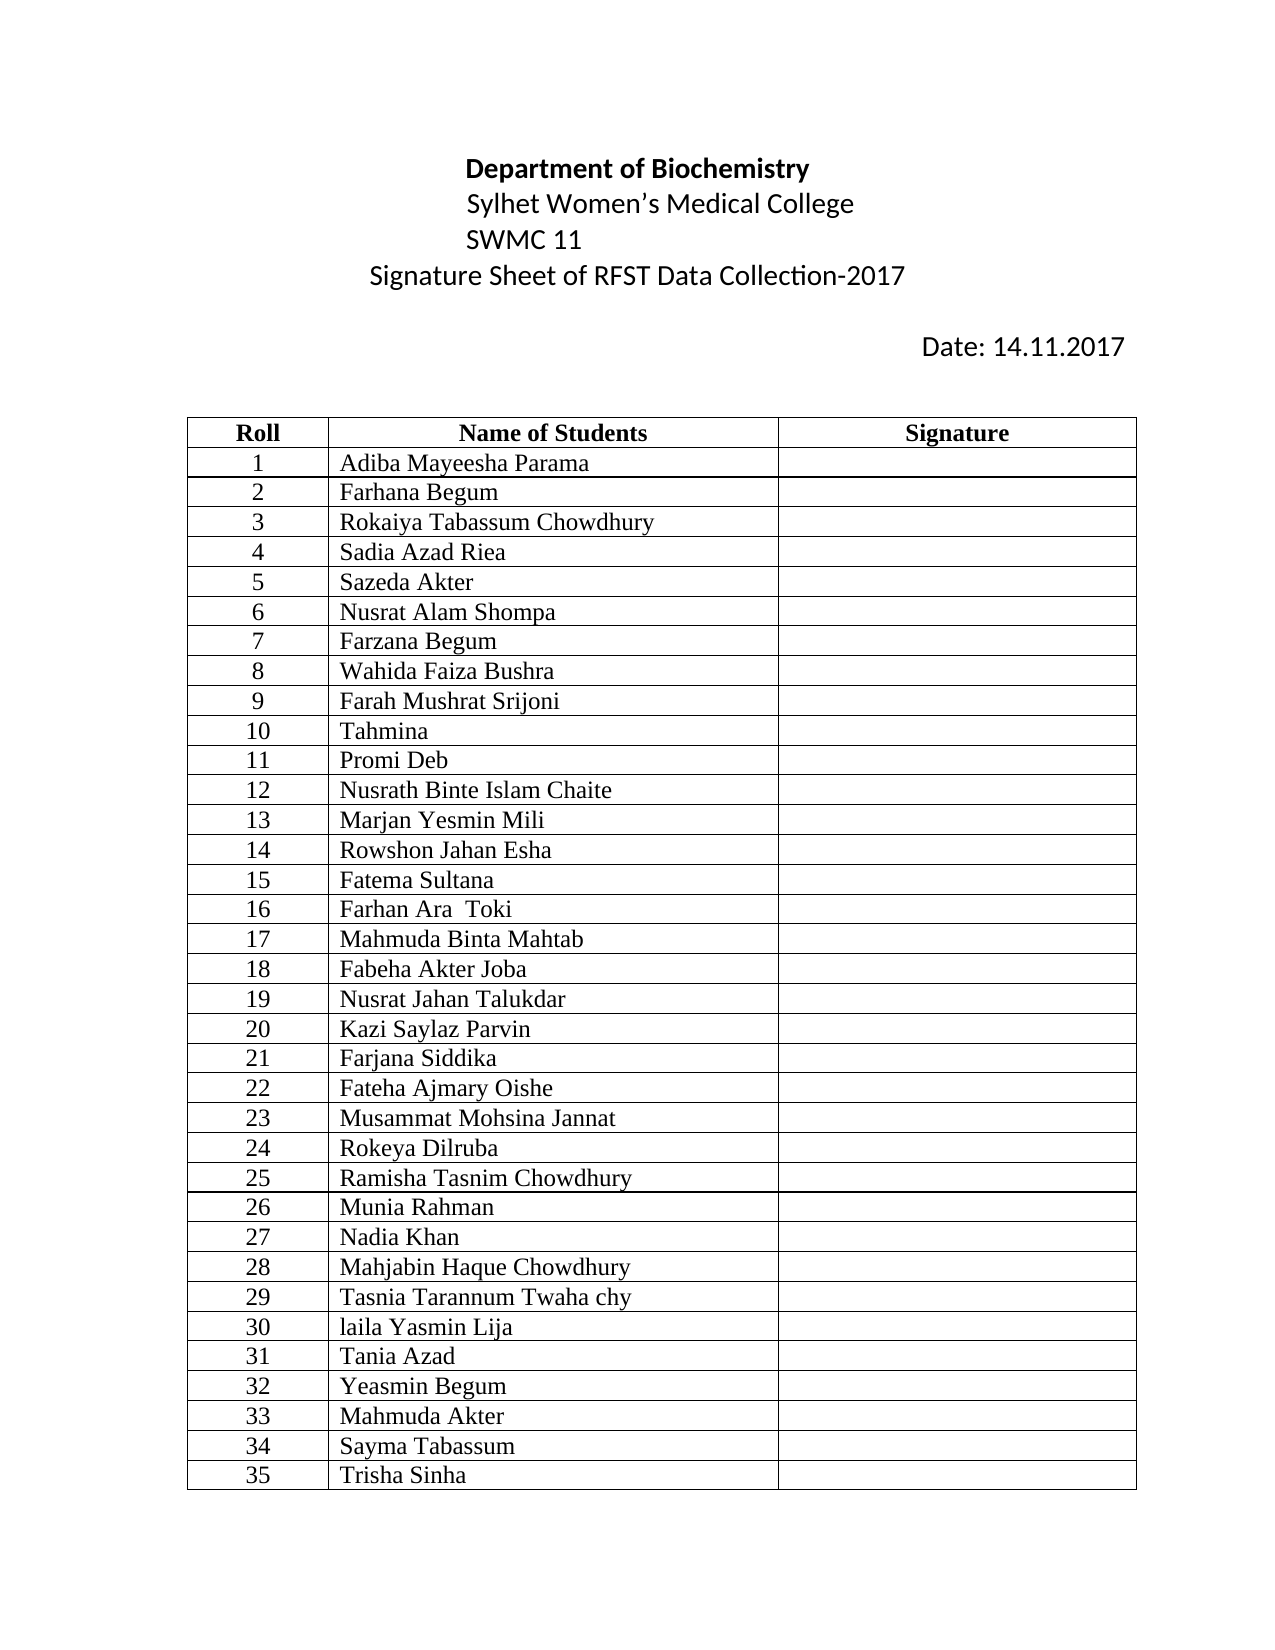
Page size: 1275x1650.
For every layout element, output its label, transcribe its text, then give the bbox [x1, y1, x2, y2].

table_cell Wahida Faiza Bushra [329, 656, 778, 685]
table_cell 30 [188, 1312, 328, 1340]
table_cell Farah Mushrat Srijoni [329, 686, 778, 715]
table_cell Mahjabin Haque Chowdhury [329, 1252, 778, 1281]
table_cell Mahmuda Akter [329, 1401, 778, 1430]
table_cell [779, 1282, 1136, 1311]
table_cell 32 [188, 1371, 328, 1400]
table_cell 25 [188, 1163, 328, 1191]
table_cell 10 [188, 716, 328, 744]
table_cell Nusrat Jahan Talukdar [329, 984, 778, 1013]
table_cell Ramisha Tasnim Chowdhury [329, 1163, 778, 1191]
table_cell 13 [188, 805, 328, 834]
table_cell 5 [188, 567, 328, 596]
table_cell Adiba Mayeesha Parama [329, 448, 778, 476]
table_cell 28 [188, 1252, 328, 1281]
table_header Signature [779, 418, 1136, 447]
table_cell 35 [188, 1461, 328, 1489]
table_cell Yeasmin Begum [329, 1371, 778, 1400]
table_cell [779, 865, 1136, 893]
table_cell 21 [188, 1044, 328, 1072]
table_cell laila Yasmin Lija [329, 1312, 778, 1340]
table_cell 4 [188, 537, 328, 566]
table_cell [779, 1461, 1136, 1489]
table_cell 7 [188, 626, 328, 655]
table_cell 20 [188, 1014, 328, 1042]
table_cell Farjana Siddika [329, 1044, 778, 1072]
text Department of Biochemistry [150, 150, 1125, 186]
table_cell 26 [188, 1193, 328, 1221]
table_cell 19 [188, 984, 328, 1013]
table_cell 17 [188, 924, 328, 953]
table_cell Rokaiya Tabassum Chowdhury [329, 507, 778, 536]
table_cell [779, 1014, 1136, 1042]
table_cell 15 [188, 865, 328, 893]
table_cell [779, 1103, 1136, 1132]
table_cell Sadia Azad Riea [329, 537, 778, 566]
table_cell Fabeha Akter Joba [329, 954, 778, 983]
table_cell 12 [188, 775, 328, 804]
table_cell [779, 448, 1136, 476]
table_cell 11 [188, 746, 328, 774]
table_cell [779, 746, 1136, 774]
table_cell 27 [188, 1222, 328, 1251]
table_cell [779, 1222, 1136, 1251]
table_cell [779, 835, 1136, 864]
table_cell Nadia Khan [329, 1222, 778, 1251]
table_cell Sazeda Akter [329, 567, 778, 596]
table_cell 9 [188, 686, 328, 715]
table_cell [779, 954, 1136, 983]
table_cell Musammat Mohsina Jannat [329, 1103, 778, 1132]
table_cell [779, 775, 1136, 804]
table_cell 22 [188, 1073, 328, 1102]
table_cell [779, 1401, 1136, 1430]
table_cell Farhan Ara Toki [329, 895, 778, 923]
table_cell Nusrat Alam Shompa [329, 597, 778, 625]
table_cell 2 [188, 478, 328, 506]
table_cell Rokeya Dilruba [329, 1133, 778, 1162]
table_cell 18 [188, 954, 328, 983]
table_cell Nusrath Binte Islam Chaite [329, 775, 778, 804]
table_cell [779, 1431, 1136, 1459]
table_cell [779, 507, 1136, 536]
table_header Name of Students [329, 418, 778, 447]
table_cell 16 [188, 895, 328, 923]
table_cell Rowshon Jahan Esha [329, 835, 778, 864]
table_cell [779, 1163, 1136, 1191]
table_cell Tania Azad [329, 1341, 778, 1370]
table_cell Sayma Tabassum [329, 1431, 778, 1459]
table_cell [779, 567, 1136, 596]
table_cell Trisha Sinha [329, 1461, 778, 1489]
table_cell 14 [188, 835, 328, 864]
table_cell Promi Deb [329, 746, 778, 774]
table_cell Kazi Saylaz Parvin [329, 1014, 778, 1042]
table_cell Fateha Ajmary Oishe [329, 1073, 778, 1102]
table_cell [779, 478, 1136, 506]
table_cell 3 [188, 507, 328, 536]
table_cell [779, 1312, 1136, 1340]
table_cell Farzana Begum [329, 626, 778, 655]
table_cell [779, 1044, 1136, 1072]
table_cell 1 [188, 448, 328, 476]
table_cell [779, 1073, 1136, 1102]
table_cell [779, 805, 1136, 834]
table_cell Mahmuda Binta Mahtab [329, 924, 778, 953]
text Signature Sheet of RFST Data Collection-2017 [150, 257, 1125, 292]
table_cell Farhana Begum [329, 478, 778, 506]
table_cell Tasnia Tarannum Twaha chy [329, 1282, 778, 1311]
table_cell Munia Rahman [329, 1193, 778, 1221]
table_cell 23 [188, 1103, 328, 1132]
table_cell 33 [188, 1401, 328, 1430]
table_cell [779, 924, 1136, 953]
table_cell [779, 1252, 1136, 1281]
table_cell Tahmina [329, 716, 778, 744]
text Sylhet Women’s Medical College [150, 186, 1125, 221]
table_cell [779, 984, 1136, 1013]
table_cell 29 [188, 1282, 328, 1311]
text SWMC 11 [150, 221, 1125, 257]
table_cell [779, 1371, 1136, 1400]
table_cell [779, 656, 1136, 685]
table_cell 31 [188, 1341, 328, 1370]
table_cell [779, 597, 1136, 625]
table_cell [779, 686, 1136, 715]
table_cell [779, 1133, 1136, 1162]
table_cell 8 [188, 656, 328, 685]
table_cell [779, 537, 1136, 566]
table_cell 24 [188, 1133, 328, 1162]
table_cell Marjan Yesmin Mili [329, 805, 778, 834]
table_header Roll [188, 418, 328, 447]
text Date: 14.11.2017 [150, 328, 1125, 364]
table_cell [779, 895, 1136, 923]
table_cell [779, 1193, 1136, 1221]
table_cell [779, 716, 1136, 744]
table_cell 34 [188, 1431, 328, 1459]
table_cell [779, 1341, 1136, 1370]
table_cell [779, 626, 1136, 655]
table_cell Fatema Sultana [329, 865, 778, 893]
table_cell 6 [188, 597, 328, 625]
